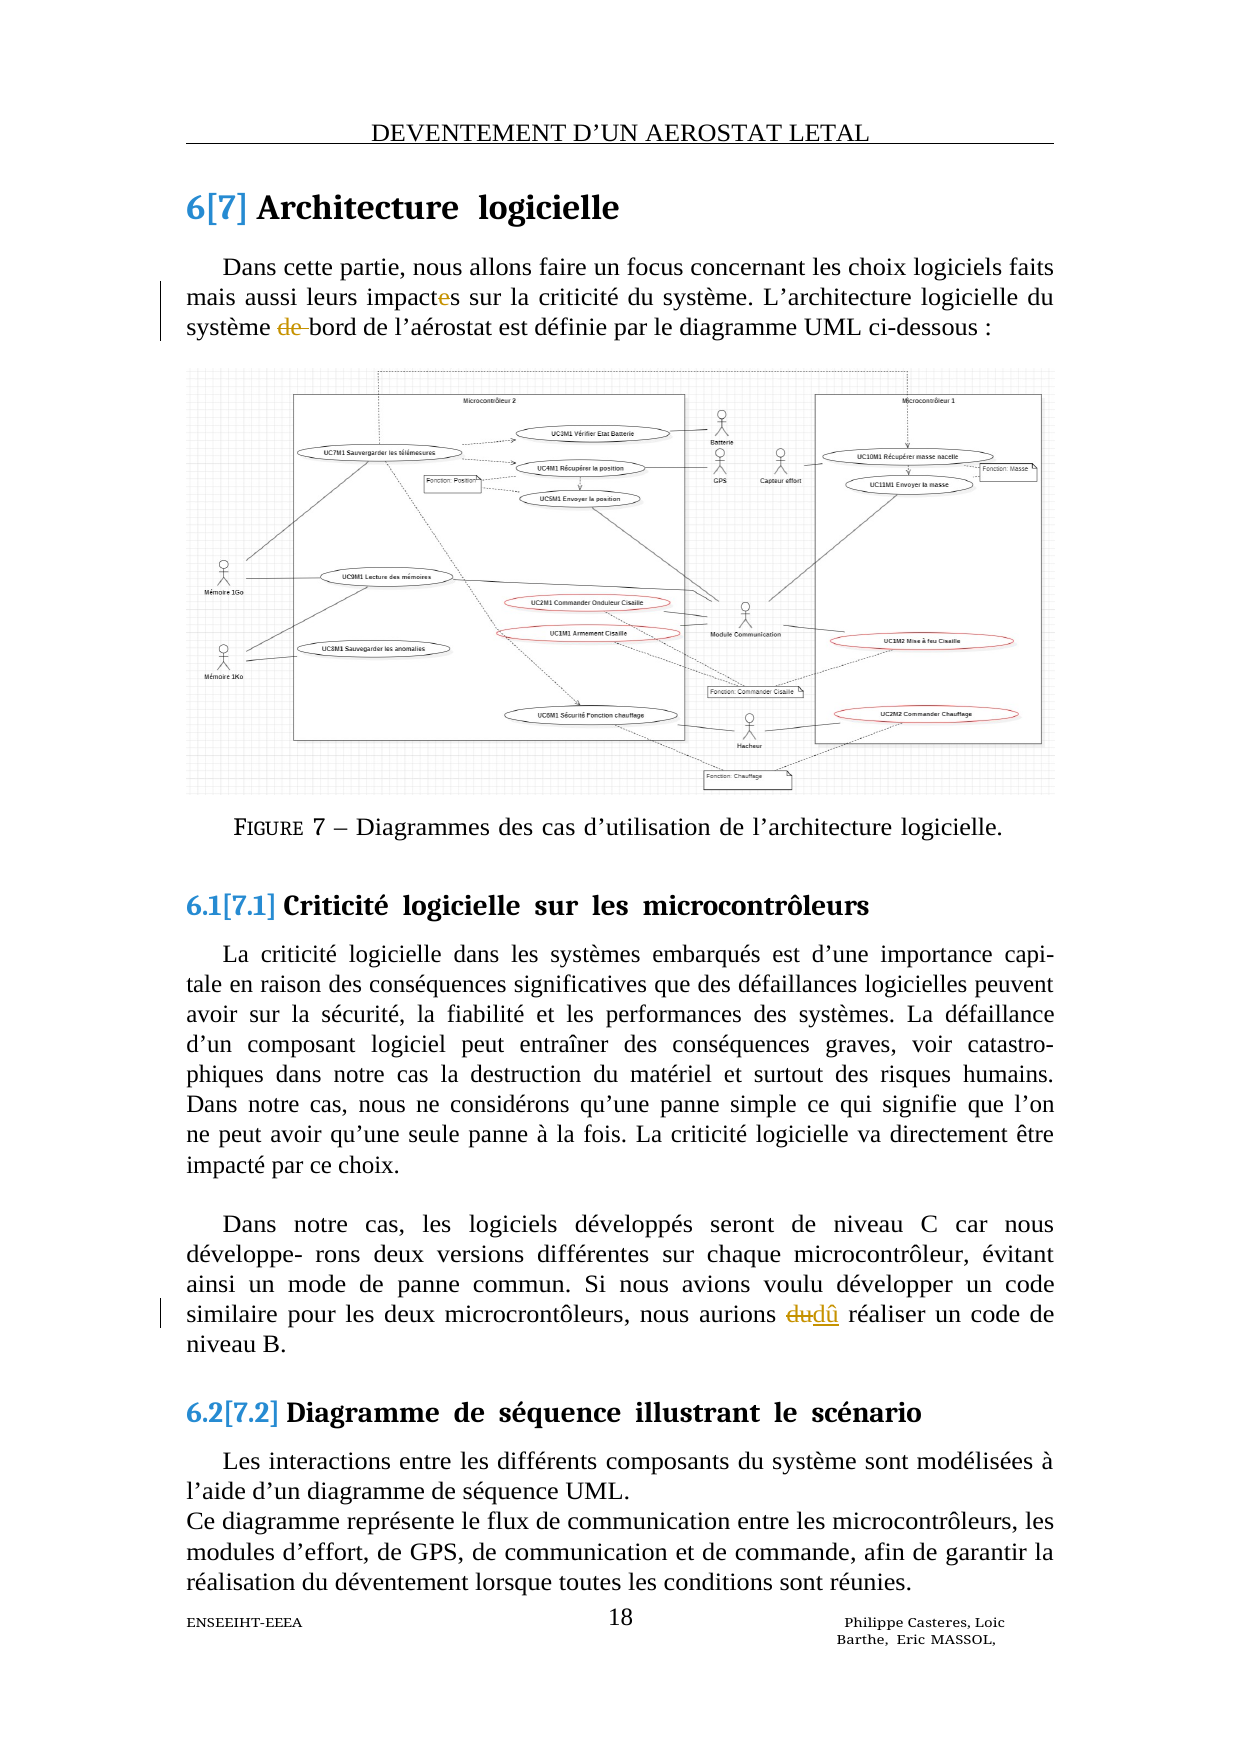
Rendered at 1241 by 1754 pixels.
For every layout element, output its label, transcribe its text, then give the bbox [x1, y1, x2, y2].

subtitle Diagramme de séquence illustrant le scénario [186, 1396, 1109, 1430]
subtitle Architecture logicielle [186, 188, 1109, 228]
picture [186, 368, 1055, 795]
text Dans notre cas, les logiciels développés seront de niveau C car nous développe- rons deux versions différentes sur chaque microcontrôleur, évitant ainsi un mode de panne commun. Si nous avions voulu développer un code similaire pour les deux microcrontôleurs, nous aurions réaliser un code de niveau B. [186, 1209, 1054, 1358]
text Les interactions entre les différents composants du système sont modélisées à l’aide d’un diagramme de séquence UML. [186, 1446, 1054, 1505]
subtitle Criticité logicielle sur les microcontrôleurs [186, 889, 1109, 923]
text Ce diagramme représente le flux de communication entre les microcontrôleurs, les modules d’effort, de GPS, de communication et de commande, afin de garantir la réalisation du déventement lorsque toutes les conditions sont réunies. [186, 1506, 1054, 1595]
text La criticité logicielle dans les systèmes embarqués est d’une importance capi- tale en raison des conséquences significatives que des défaillances logicielles peuvent avoir sur la sécurité, la fiabilité et les performances des systèmes. La défaillance d’un composant logiciel peut entraîner des conséquences graves, voir catastro- phiques dans notre cas la destruction du matériel et surtout des risques humains. Dans notre cas, nous ne considérons qu’une panne simple ce qui signifie que l’on ne peut avoir qu’une seule panne à la fois. La criticité logicielle va directement être impacté par ce choix. [186, 939, 1054, 1178]
text Dans cette partie, nous allons faire un focus concernant les choix logiciels faits mais aussi leurs impacts sur la criticité du système. L’architecture logicielle du système bord de l’aérostat est définie par le diagramme UML ci-dessous : [186, 252, 1054, 341]
